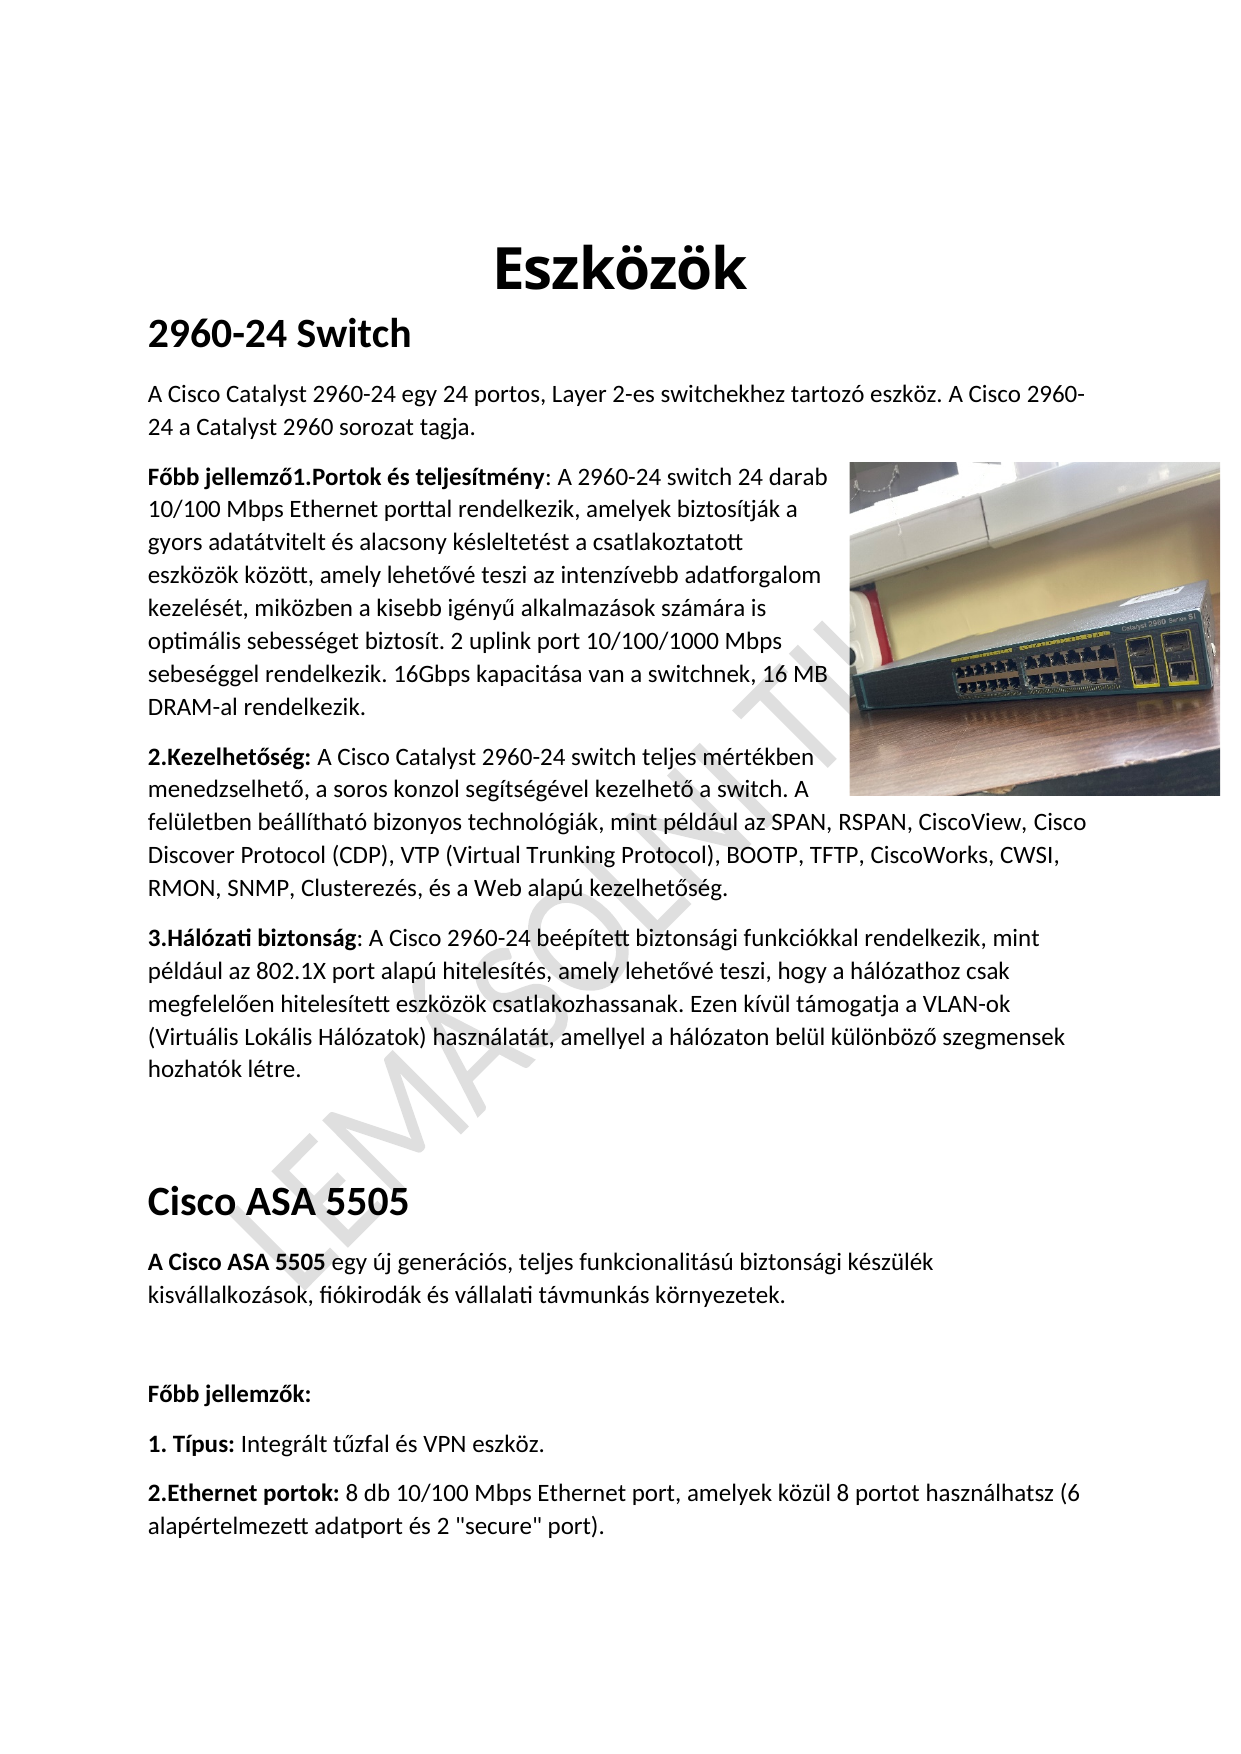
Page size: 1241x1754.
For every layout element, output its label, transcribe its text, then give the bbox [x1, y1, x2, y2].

title Eszközök [148, 227, 1093, 307]
picture [848, 462, 1220, 794]
text Főbb jellemző1.Portok és teljesítmény: A 2960-24 switch 24 darab 10/100 Mbps Ethernet porttal rendelkezik, amelyek biztosítják a gyors adatátvitelt és alacsony késleltetést a csatlakoztatott eszközök között, amely lehetővé teszi az intenzívebb adatforgalom kezelését, miközben a kisebb igényű alkalmazások számára is optimális sebességet biztosít. 2 uplink port 10/100/1000 Mbps sebeséggel rendelkezik. 16Gbps kapacitása van a switchnek, 16 MB DRAM-al rendelkezik. [148, 461, 1093, 722]
text 1. Típus: Integrált tűzfal és VPN eszköz. [148, 1428, 1093, 1458]
text Főbb jellemzők: [148, 1378, 1093, 1409]
text 2.Kezelhetőség: A Cisco Catalyst 2960-24 switch teljes mértékben menedzselhető, a soros konzol segítségével kezelhető a switch. A felületben beállítható bizonyos technológiák, mint például az SPAN, RSPAN, CiscoView, Cisco Discover Protocol (CDP), VTP (Virtual Trunking Protocol), BOOTP, TFTP, CiscoWorks, CWSI, RMON, SNMP, Clusterezés, és a Web alapú kezelhetőség. [148, 741, 1093, 903]
text 2960-24 Switch [148, 307, 1093, 357]
text Cisco ASA 5505 [148, 1175, 1093, 1226]
text 3.Hálózati biztonság: A Cisco 2960-24 beépített biztonsági funkciókkal rendelkezik, mint például az 802.1X port alapú hitelesítés, amely lehetővé teszi, hogy a hálózathoz csak megfelelően hitelesített eszközök csatlakozhassanak. Ezen kívül támogatja a VLAN-ok (Virtuális Lokális Hálózatok) használatát, amellyel a hálózaton belül különböző szegmensek hozhatók létre. [148, 922, 1093, 1084]
text A Cisco Catalyst 2960-24 egy 24 portos, Layer 2-es switchekhez tartozó eszköz. A Cisco 2960-24 a Catalyst 2960 sorozat tagja. [148, 378, 1093, 442]
text A Cisco ASA 5505 egy új generációs, teljes funkcionalitású biztonsági készülék kisvállalkozások, fiókirodák és vállalati távmunkás környezetek. [148, 1246, 1093, 1310]
text 2.Ethernet portok: 8 db 10/100 Mbps Ethernet port, amelyek közül 8 portot használhatsz (6 alapértelmezett adatport és 2 "secure" port). [148, 1477, 1093, 1541]
